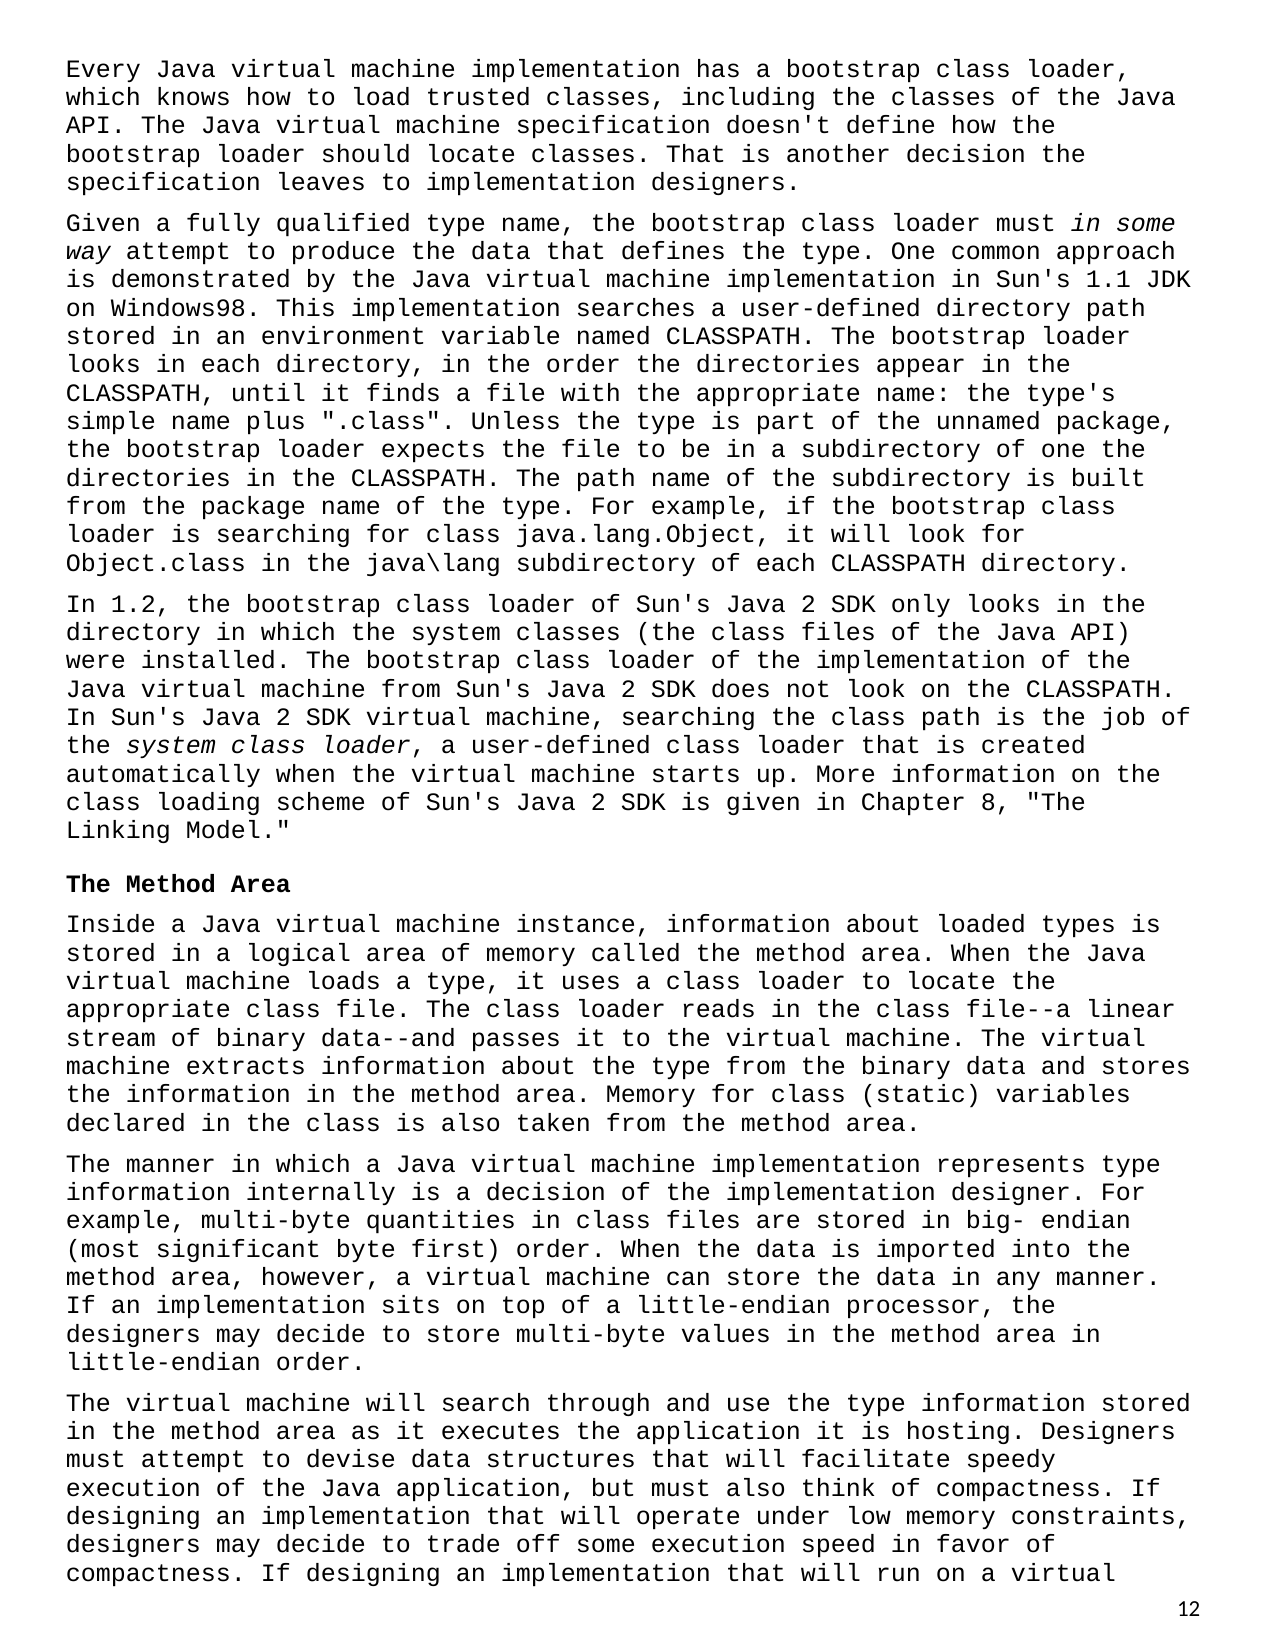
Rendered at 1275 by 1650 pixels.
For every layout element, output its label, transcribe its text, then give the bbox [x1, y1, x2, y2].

text Every Java virtual machine implementation has a bootstrap class loader, which knows how to load trusted classes, including the classes of the Java API. The Java virtual machine specification doesn't define how the bootstrap loader should locate classes. That is another decision the specification leaves to implementation designers. [66, 56, 1200, 198]
text Inside a Java virtual machine instance, information about loaded types is stored in a logical area of memory called the method area. When the Java virtual machine loads a type, it uses a class loader to locate the appropriate class file. The class loader reads in the class file--a linear stream of binary data--and passes it to the virtual machine. The virtual machine extracts information about the type from the binary data and stores the information in the method area. Memory for class (static) variables declared in the class is also taken from the method area. [66, 912, 1200, 1139]
text Given a fully qualified type name, the bootstrap class loader must in some way attempt to produce the data that defines the type. One common approach is demonstrated by the Java virtual machine implementation in Sun's 1.1 JDK on Windows98. This implementation searches a user-defined directory path stored in an environment variable named CLASSPATH. The bootstrap loader looks in each directory, in the order the directories appear in the CLASSPATH, until it finds a file with the appropriate name: the type's simple name plus ".class". Unless the type is part of the unnamed package, the bootstrap loader expects the file to be in a subdirectory of one the directories in the CLASSPATH. The path name of the subdirectory is built from the package name of the type. For example, if the bootstrap class loader is searching for class java.lang.Object, it will look for Object.class in the java\lang subdirectory of each CLASSPATH directory. [66, 210, 1200, 579]
text The manner in which a Java virtual machine implementation represents type information internally is a decision of the implementation designer. For example, multi-byte quantities in class files are stored in big- endian (most significant byte first) order. When the data is imported into the method area, however, a virtual machine can store the data in any manner. If an implementation sits on top of a little-endian processor, the designers may decide to store multi-byte values in the method area in little-endian order. [66, 1151, 1200, 1378]
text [66, 1390, 1200, 1589]
text In 1.2, the bootstrap class loader of Sun's Java 2 SDK only looks in the directory in which the system classes (the class files of the Java API) were installed. The bootstrap class loader of the implementation of the Java virtual machine from Sun's Java 2 SDK does not look on the CLASSPATH. In Sun's Java 2 SDK virtual machine, searching the class path is the job of the system class loader, a user-defined class loader that is created automatically when the virtual machine starts up. More information on the class loading scheme of Sun's Java 2 SDK is given in Chapter 8, "The Linking Model." [66, 591, 1200, 846]
subtitle The Method Area [66, 871, 1200, 899]
